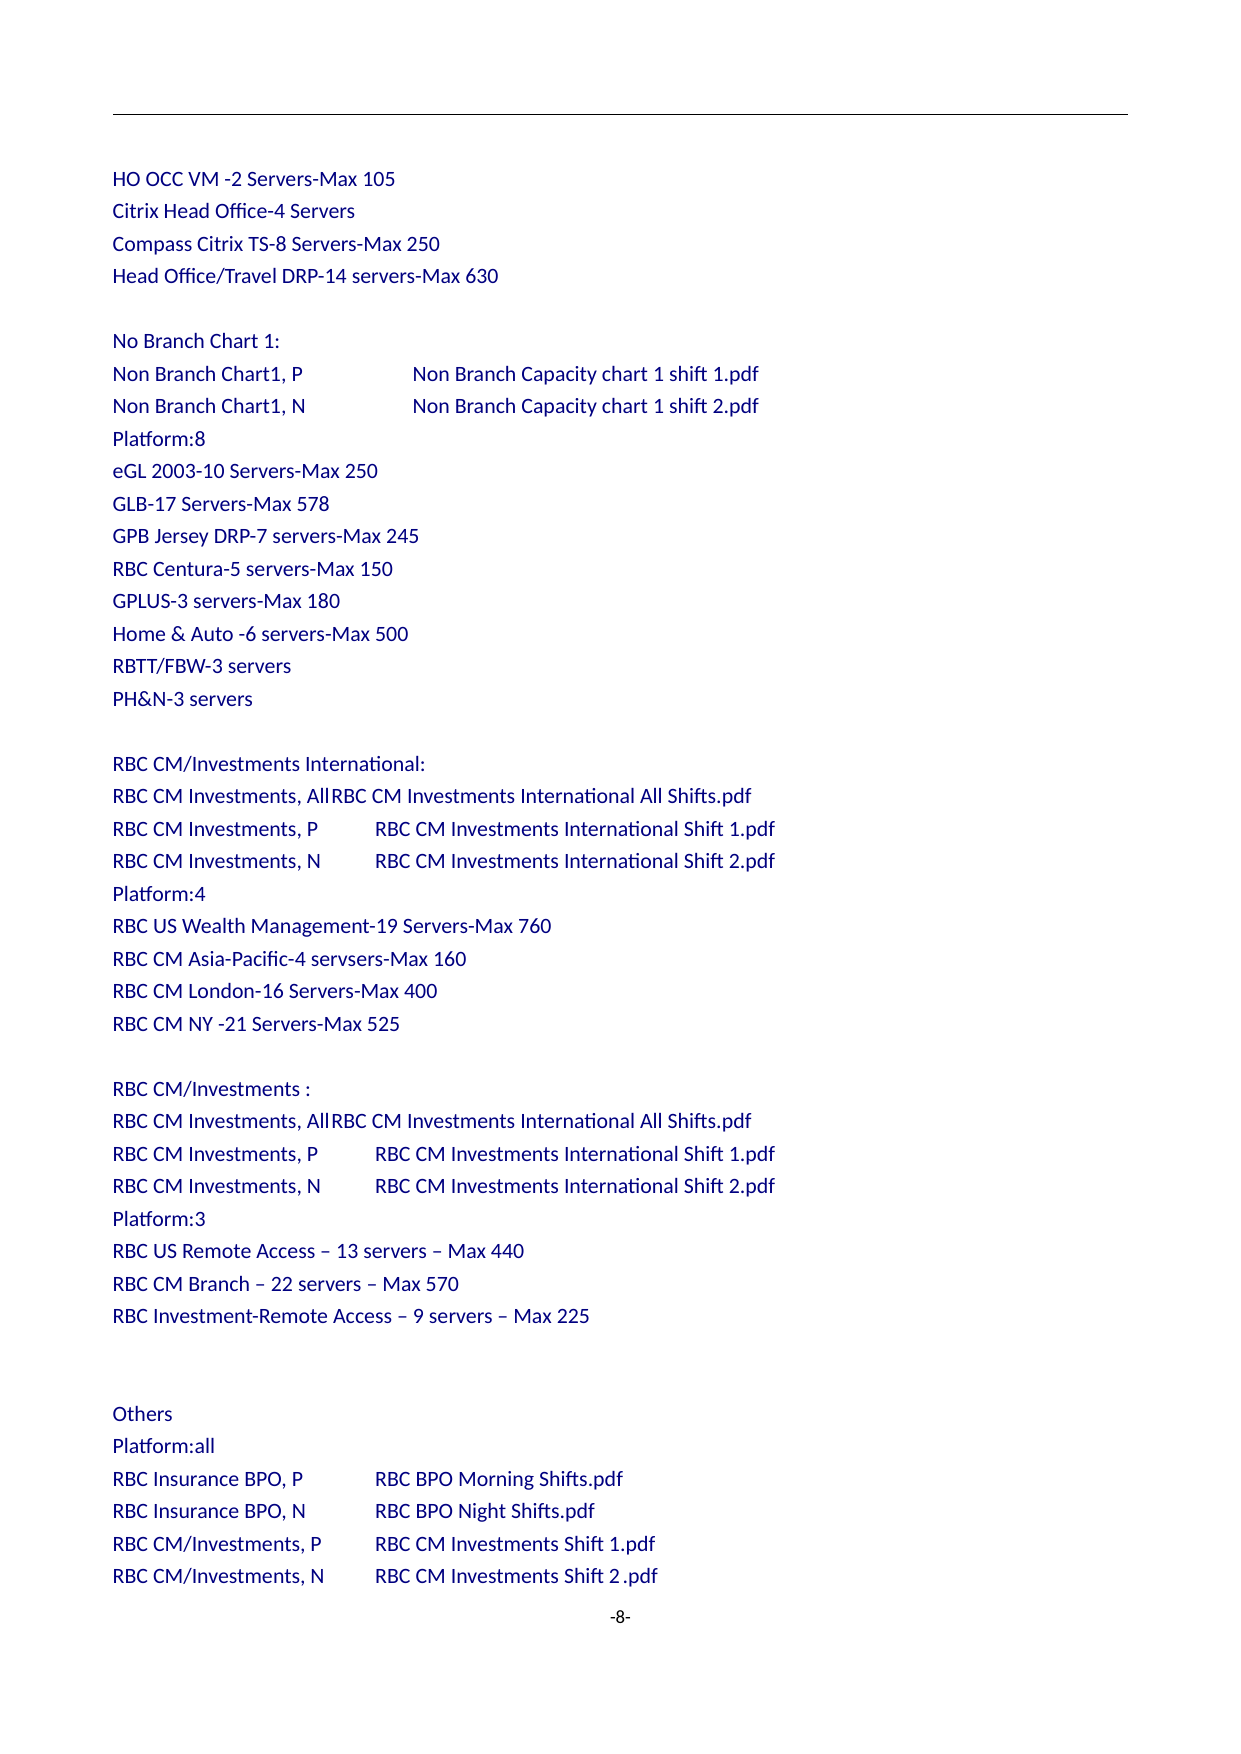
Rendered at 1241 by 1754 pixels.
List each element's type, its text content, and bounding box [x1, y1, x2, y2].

text RBTT/FBW-3 servers [112, 649, 1128, 682]
text RBC CM London-16 Servers-Max 400 [112, 974, 1128, 1007]
text GPLUS-3 servers-Max 180 [112, 584, 1128, 617]
text Platform:3 [112, 1202, 1128, 1234]
text RBC Centura-5 servers-Max 150 [112, 552, 1128, 584]
text RBC CM Investments, P RBC CM Investments International Shift 1.pdf [112, 1137, 1128, 1169]
text RBC CM Investments, P RBC CM Investments International Shift 1.pdf [112, 812, 1128, 844]
text No Branch Chart 1: [112, 324, 1128, 357]
text GPB Jersey DRP-7 servers-Max 245 [112, 519, 1128, 552]
text RBC CM/Investments, P RBC CM Investments Shift 1.pdf [112, 1527, 1128, 1559]
text PH&N-3 servers [112, 682, 1128, 714]
text eGL 2003-10 Servers-Max 250 [112, 454, 1128, 487]
text Platform:8 [112, 422, 1128, 454]
text RBC CM Asia-Pacific-4 servsers-Max 160 [112, 942, 1128, 974]
text RBC CM Investments, N RBC CM Investments International Shift 2.pdf [112, 844, 1128, 877]
text Compass Citrix TS-8 Servers-Max 250 [112, 227, 1128, 259]
text HO OCC VM -2 Servers-Max 105 [112, 162, 1128, 194]
text Non Branch Chart1, N Non Branch Capacity chart 1 shift 2.pdf [112, 389, 1128, 422]
text RBC CM/Investments : [112, 1072, 1128, 1104]
text RBC CM NY -21 Servers-Max 525 [112, 1007, 1128, 1039]
text Non Branch Chart1, P Non Branch Capacity chart 1 shift 1.pdf [112, 357, 1128, 389]
text RBC Investment-Remote Access – 9 servers – Max 225 [112, 1299, 1128, 1332]
text RBC US Remote Access – 13 servers – Max 440 [112, 1234, 1128, 1267]
text Platform:all [112, 1429, 1128, 1462]
text RBC CM Investments, N RBC CM Investments International Shift 2.pdf [112, 1169, 1128, 1202]
text RBC CM Branch – 22 servers – Max 570 [112, 1267, 1128, 1299]
text Head Office/Travel DRP-14 servers-Max 630 [112, 259, 1128, 292]
text GLB-17 Servers-Max 578 [112, 487, 1128, 519]
text Home & Auto -6 servers-Max 500 [112, 617, 1128, 649]
text Citrix Head Office-4 Servers [112, 194, 1128, 227]
text RBC CM Investments, All RBC CM Investments International All Shifts.pdf [112, 1104, 1128, 1137]
text RBC CM/Investments International: [112, 747, 1128, 779]
text RBC CM Investments, All RBC CM Investments International All Shifts.pdf [112, 779, 1128, 812]
text RBC Insurance BPO, N RBC BPO Night Shifts.pdf [112, 1494, 1128, 1527]
text Platform:4 [112, 877, 1128, 909]
text Others [112, 1397, 1128, 1429]
text RBC Wealth Management-19 Servers-Max 760 [112, 909, 1128, 942]
text RBC CM/Investments, N RBC CM Investments Shift 2.pdf [112, 1559, 1128, 1592]
text RBC Insurance BPO, P RBC BPO Morning Shifts.pdf [112, 1462, 1128, 1494]
